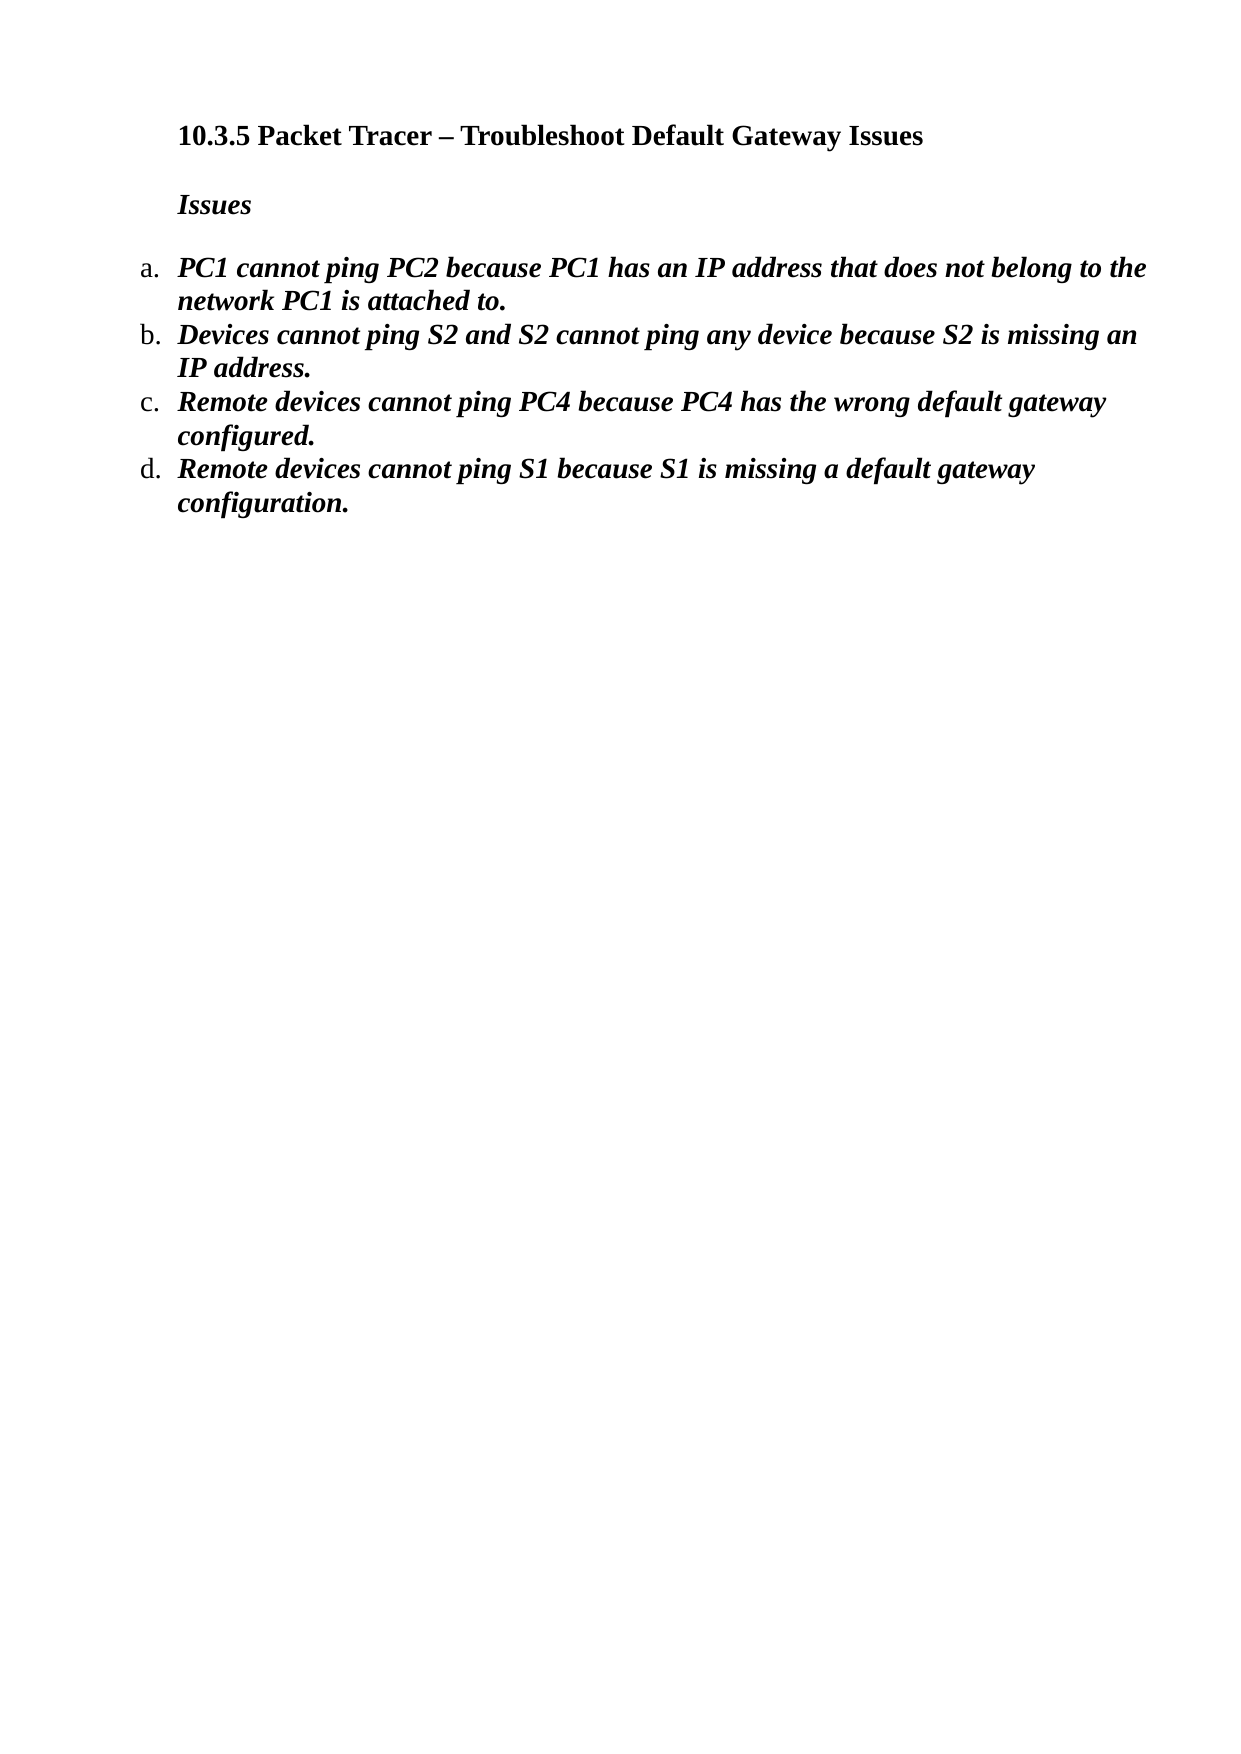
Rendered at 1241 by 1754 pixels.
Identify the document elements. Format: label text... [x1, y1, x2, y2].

subtitle Issues [177, 181, 1152, 221]
list PC1 cannot ping PC2 because PC1 has an IP address that does not belong to the network PC1 is attached to. [140, 250, 1152, 317]
text 10.3.5 Packet Tracer – Troubleshoot Default Gateway Issues [177, 118, 1152, 152]
list Remote devices cannot ping S1 because S1 is missing a default gateway configuration. [140, 451, 1152, 518]
list Remote devices cannot ping PC4 because PC4 has the wrong default gateway configured. [140, 384, 1152, 451]
list Devices cannot ping S2 and S2 cannot ping any device because S2 is missing an IP address. [140, 317, 1152, 384]
